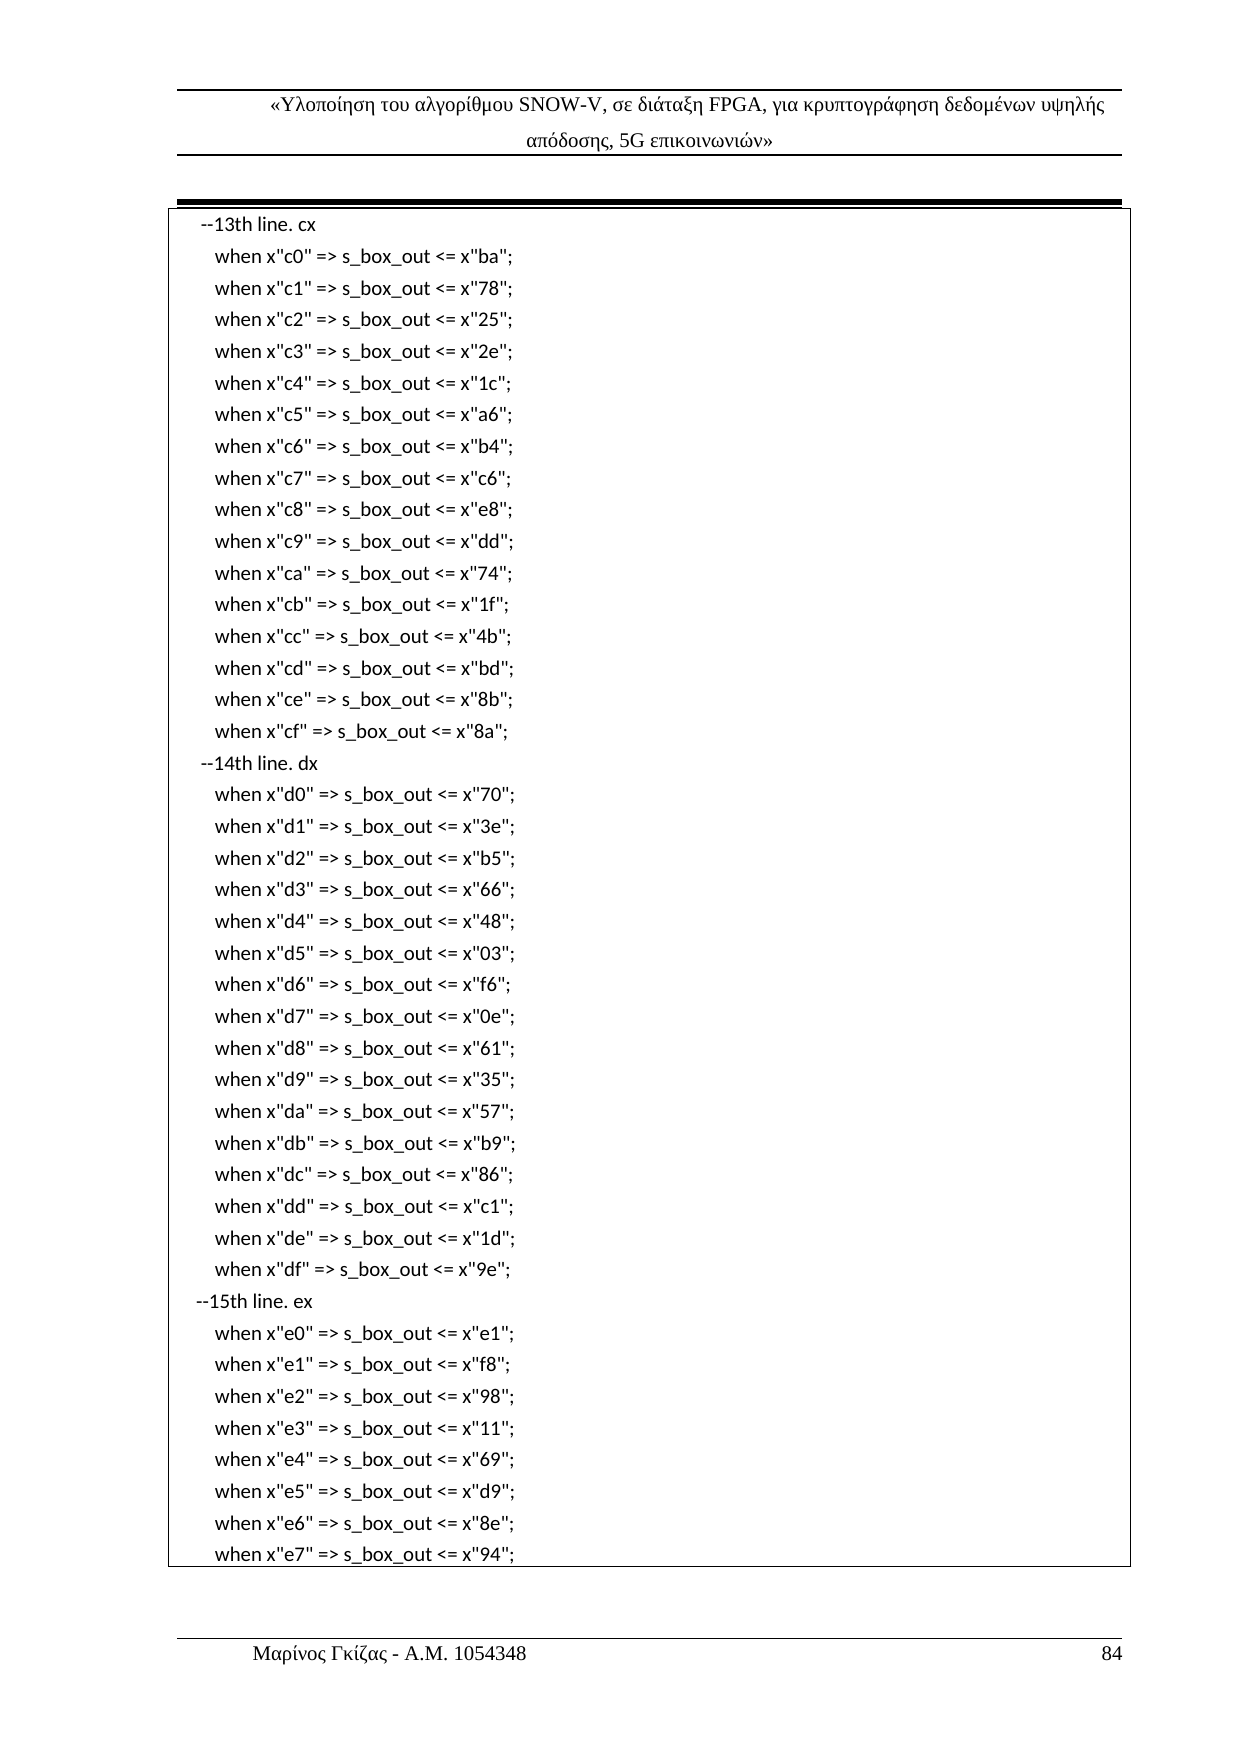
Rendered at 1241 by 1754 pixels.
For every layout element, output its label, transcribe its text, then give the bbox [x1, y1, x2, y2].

text when x"cd" => s_box_out <= x"bd"; [169, 652, 1130, 680]
text when x"df" => s_box_out <= x"9e"; [169, 1253, 1130, 1282]
text --15th line. ex [169, 1285, 1130, 1313]
text when x"dd" => s_box_out <= x"c1"; [169, 1190, 1130, 1218]
text when x"e7" => s_box_out <= x"94"; [169, 1538, 1130, 1566]
text when x"c1" => s_box_out <= x"78"; [169, 272, 1130, 300]
text when x"c8" => s_box_out <= x"e8"; [169, 493, 1130, 522]
text when x"d6" => s_box_out <= x"f6"; [169, 968, 1130, 997]
text when x"d1" => s_box_out <= x"3e"; [169, 810, 1130, 838]
text when x"e2" => s_box_out <= x"98"; [169, 1380, 1130, 1408]
text when x"d0" => s_box_out <= x"70"; [169, 778, 1130, 807]
text --14th line. dx [169, 747, 1130, 775]
text when x"c2" => s_box_out <= x"25"; [169, 303, 1130, 332]
text when x"d2" => s_box_out <= x"b5"; [169, 842, 1130, 870]
text when x"d9" => s_box_out <= x"35"; [169, 1063, 1130, 1092]
text when x"c7" => s_box_out <= x"c6"; [169, 462, 1130, 490]
text when x"dc" => s_box_out <= x"86"; [169, 1158, 1130, 1187]
text when x"d4" => s_box_out <= x"48"; [169, 905, 1130, 933]
text when x"e6" => s_box_out <= x"8e"; [169, 1507, 1130, 1535]
text when x"c4" => s_box_out <= x"1c"; [169, 367, 1130, 395]
text when x"c3" => s_box_out <= x"2e"; [169, 335, 1130, 363]
text when x"d5" => s_box_out <= x"03"; [169, 937, 1130, 965]
text when x"d7" => s_box_out <= x"0e"; [169, 1000, 1130, 1028]
text when x"cb" => s_box_out <= x"1f"; [169, 588, 1130, 617]
text when x"c6" => s_box_out <= x"b4"; [169, 430, 1130, 458]
text when x"e1" => s_box_out <= x"f8"; [169, 1348, 1130, 1377]
text when x"c9" => s_box_out <= x"dd"; [169, 525, 1130, 553]
text --13th line. cx [169, 209, 1130, 237]
text when x"da" => s_box_out <= x"57"; [169, 1095, 1130, 1123]
text when x"db" => s_box_out <= x"b9"; [169, 1127, 1130, 1155]
text when x"e5" => s_box_out <= x"d9"; [169, 1475, 1130, 1503]
text when x"cf" => s_box_out <= x"8a"; [169, 715, 1130, 743]
text when x"e3" => s_box_out <= x"11"; [169, 1412, 1130, 1440]
text when x"cc" => s_box_out <= x"4b"; [169, 620, 1130, 648]
text when x"c0" => s_box_out <= x"ba"; [169, 240, 1130, 268]
text when x"ce" => s_box_out <= x"8b"; [169, 683, 1130, 712]
text when x"de" => s_box_out <= x"1d"; [169, 1222, 1130, 1250]
text when x"e0" => s_box_out <= x"e1"; [169, 1317, 1130, 1345]
text when x"d3" => s_box_out <= x"66"; [169, 873, 1130, 902]
text when x"ca" => s_box_out <= x"74"; [169, 557, 1130, 585]
text when x"c5" => s_box_out <= x"a6"; [169, 398, 1130, 427]
text when x"e4" => s_box_out <= x"69"; [169, 1443, 1130, 1472]
text when x"d8" => s_box_out <= x"61"; [169, 1032, 1130, 1060]
